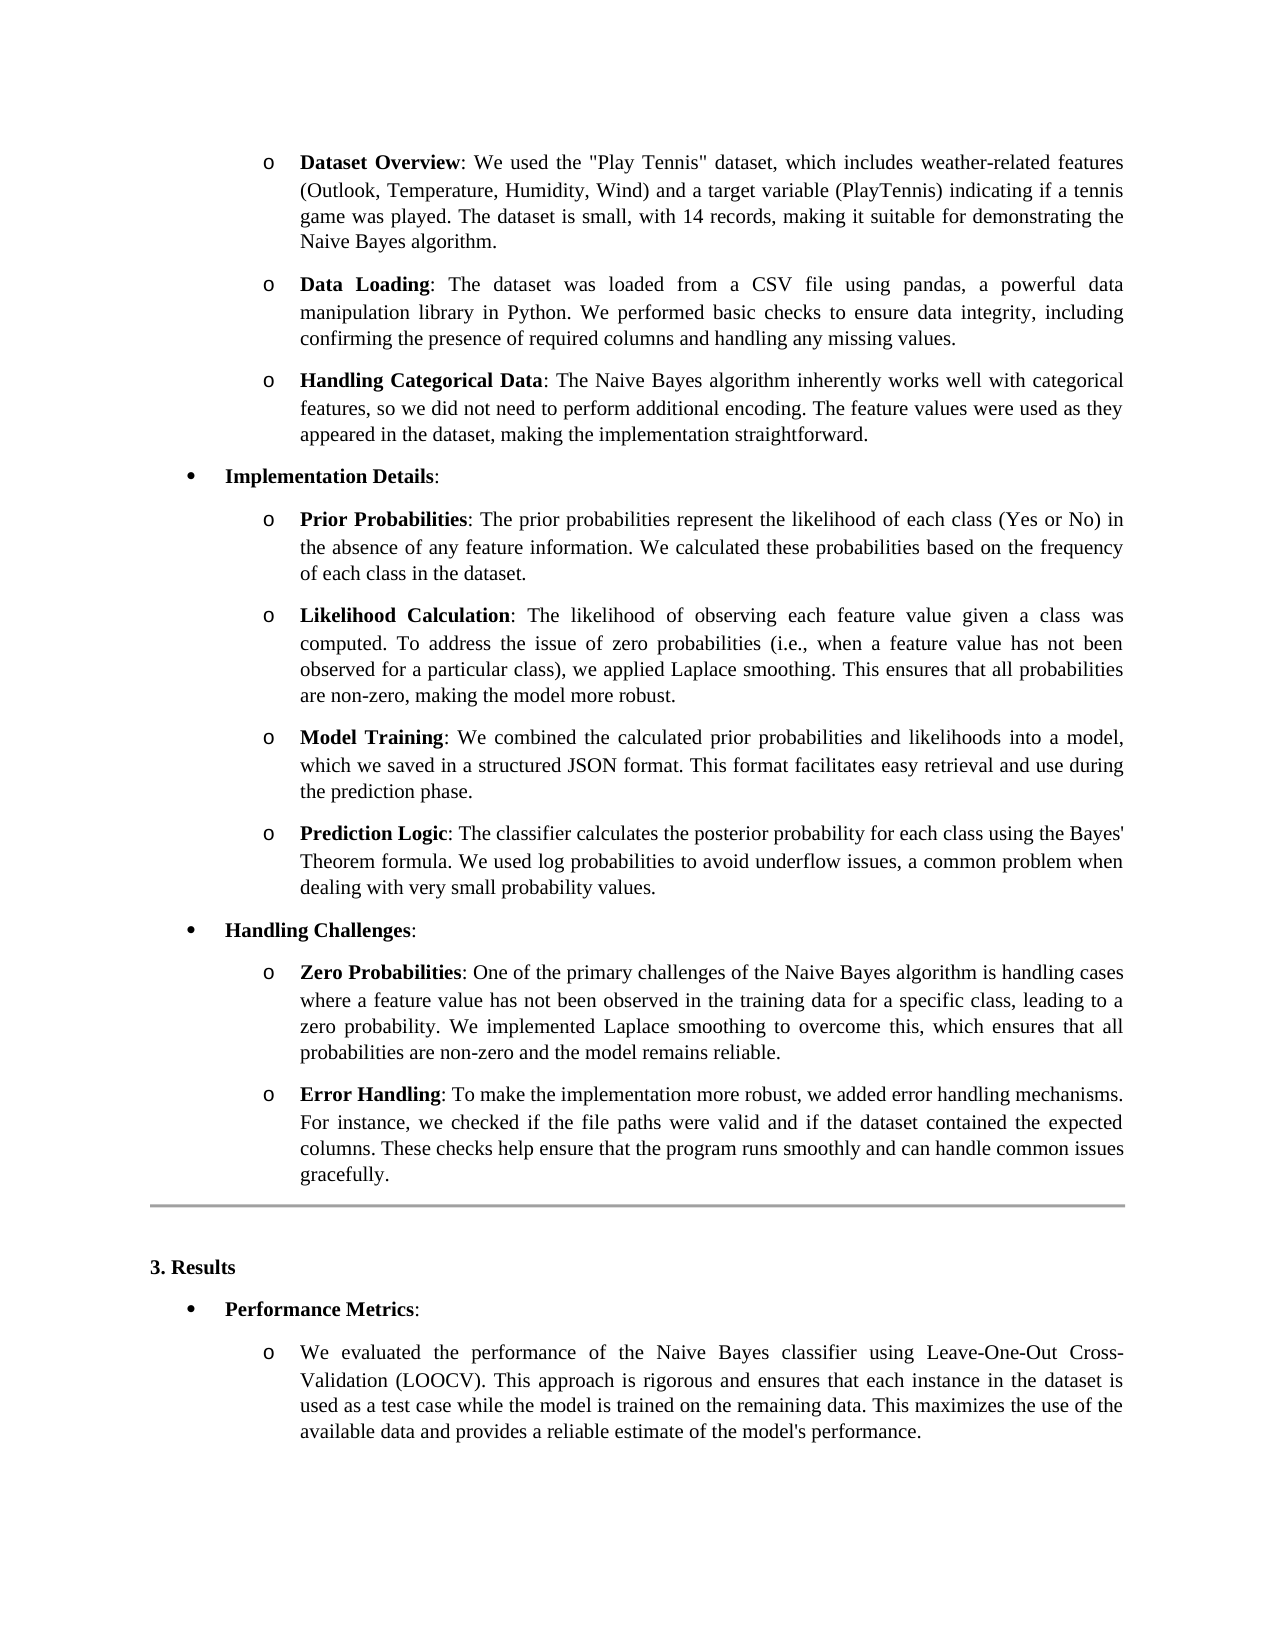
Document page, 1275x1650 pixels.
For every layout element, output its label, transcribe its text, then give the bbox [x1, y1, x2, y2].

text 3. Results [150, 1255, 1125, 1279]
list Prediction Logic: The classifier calculates the posterior probability for each class using the Bayes' Theorem formula. We used log probabilities to avoid underflow issues, a common problem when dealing with very small probability values. [262, 821, 1125, 899]
list Prior Probabilities: The prior probabilities represent the likelihood of each class (Yes or No) in the absence of any feature information. We calculated these probabilities based on the frequency of each class in the dataset. [262, 507, 1125, 584]
list Error Handling: To make the implementation more robust, we added error handling mechanisms. For instance, we checked if the file paths were valid and if the dataset contained the expected columns. These checks help ensure that the program runs smoothly and can handle common issues gracefully. [262, 1082, 1125, 1186]
list Model Training: We combined the calculated prior probabilities and likelihoods into a model, which we saved in a structured JSON format. This format facilitates easy retrieval and use during the prediction phase. [262, 725, 1125, 803]
list Handling Categorical Data: The Naive Bayes algorithm inherently works well with categorical features, so we did not need to perform additional encoding. The feature values were used as they appeared in the dataset, making the implementation straightforward. [262, 368, 1125, 446]
list Zero Probabilities: One of the primary challenges of the Naive Bayes algorithm is handling cases where a feature value has not been observed in the training data for a specific class, leading to a zero probability. We implemented Laplace smoothing to overcome this, which ensures that all probabilities are non-zero and the model remains reliable. [262, 960, 1125, 1064]
list Dataset Overview: We used the "Play Tennis" dataset, which includes weather-related features (Outlook, Temperature, Humidity, Wind) and a target variable (PlayTennis) indicating if a tennis game was played. The dataset is small, with 14 records, making it suitable for demonstrating the Naive Bayes algorithm. [262, 150, 1125, 253]
list Handling Challenges: [187, 917, 1125, 942]
list Performance Metrics: [187, 1297, 1125, 1321]
list Data Loading: The dataset was loaded from a CSV file using pandas, a powerful data manipulation library in Python. We performed basic checks to ensure data integrity, including confirming the presence of required columns and handling any missing values. [262, 272, 1125, 350]
list Likelihood Calculation: The likelihood of observing each feature value given a class was computed. To address the issue of zero probabilities (i.e., when a feature value has not been observed for a particular class), we applied Laplace smoothing. This ensures that all probabilities are non-zero, making the model more robust. [262, 603, 1125, 707]
list Implementation Details: [187, 464, 1125, 488]
list We evaluated the performance of the Naive Bayes classifier using Leave-One-Out Cross-Validation (LOOCV). This approach is rigorous and ensures that each instance in the dataset is used as a test case while the model is trained on the remaining data. This maximizes the use of the available data and provides a reliable estimate of the model's performance. [262, 1340, 1125, 1443]
